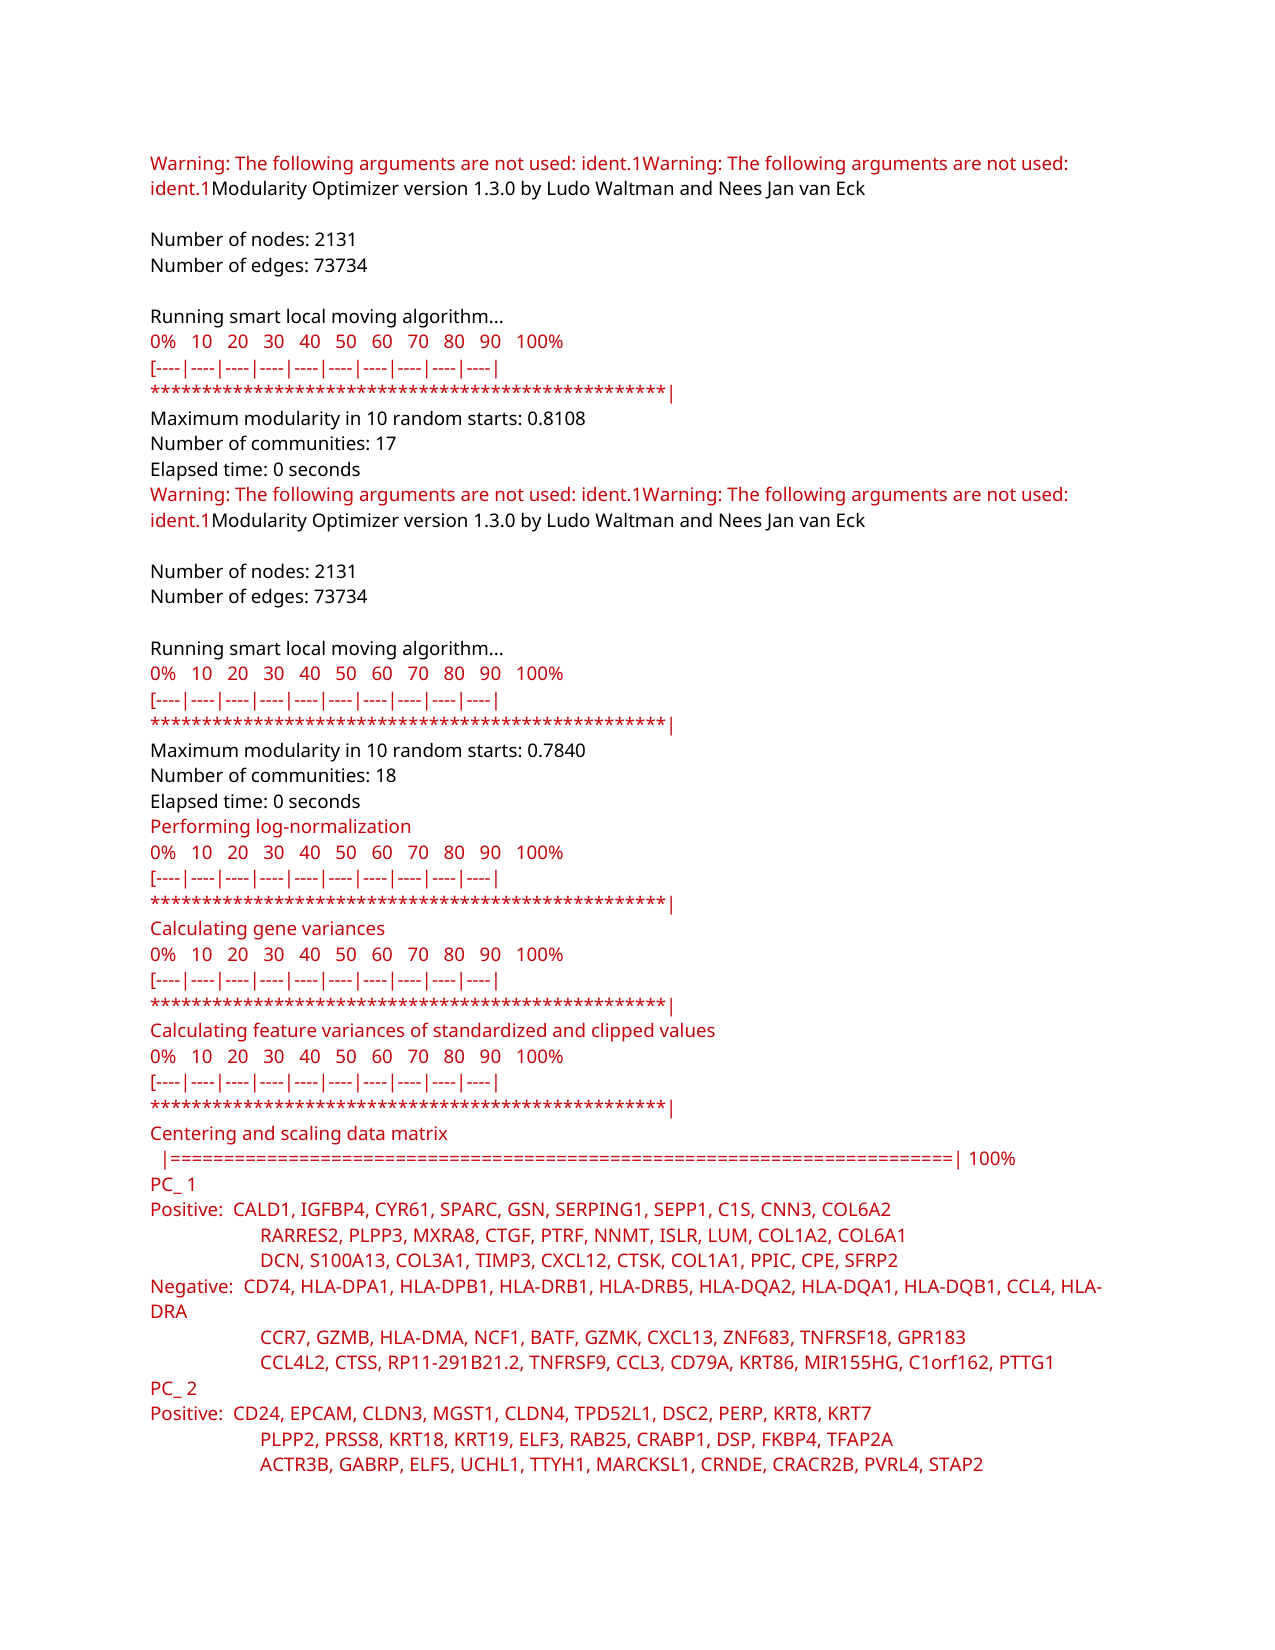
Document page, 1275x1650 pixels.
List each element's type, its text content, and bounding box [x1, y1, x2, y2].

text Maximum modularity in 10 random starts: 0.7840 [150, 737, 1125, 762]
text 0% 10 20 30 40 50 60 70 80 90 100% [150, 660, 1125, 686]
text |=========================================================================| 100% [150, 1145, 1125, 1171]
text Running smart local moving algorithm... [150, 635, 1125, 660]
text Elapsed time: 0 seconds [150, 788, 1125, 813]
text 0% 10 20 30 40 50 60 70 80 90 100% [150, 941, 1125, 967]
text **************************************************| [150, 890, 1125, 916]
text 0% 10 20 30 40 50 60 70 80 90 100% [150, 329, 1125, 354]
text **************************************************| [150, 1094, 1125, 1120]
text Calculating gene variances [150, 916, 1125, 941]
text 0% 10 20 30 40 50 60 70 80 90 100% [150, 839, 1125, 864]
text PC_ 2 [150, 1375, 1125, 1401]
text [----|----|----|----|----|----|----|----|----|----| [150, 354, 1125, 380]
text Number of nodes: 2131 [150, 558, 1125, 584]
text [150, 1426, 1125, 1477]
text Number of edges: 73734 [150, 252, 1125, 278]
text 0% 10 20 30 40 50 60 70 80 90 100% [150, 1043, 1125, 1069]
text CCR7, GZMB, HLA-DMA, NCF1, BATF, GZMK, CXCL13, ZNF683, TNFRSF18, GPR183 [150, 1324, 1125, 1349]
text Number of nodes: 2131 [150, 227, 1125, 252]
text Number of communities: 18 [150, 762, 1125, 788]
text **************************************************| [150, 380, 1125, 405]
text DCN, S100A13, COL3A1, TIMP3, CXCL12, CTSK, COL1A1, PPIC, CPE, SFRP2 [150, 1247, 1125, 1273]
text Maximum modularity in 10 random starts: 0.8108 [150, 405, 1125, 431]
text PC_ 1 [150, 1171, 1125, 1196]
text RARRES2, PLPP3, MXRA8, CTGF, PTRF, NNMT, ISLR, LUM, COL1A2, COL6A1 [150, 1222, 1125, 1247]
text [----|----|----|----|----|----|----|----|----|----| [150, 1069, 1125, 1094]
text [----|----|----|----|----|----|----|----|----|----| [150, 686, 1125, 711]
text Running smart local moving algorithm... [150, 303, 1125, 329]
text **************************************************| [150, 711, 1125, 737]
text Positive: CD24, EPCAM, CLDN3, MGST1, CLDN4, TPD52L1, DSC2, PERP, KRT8, KRT7 [150, 1401, 1125, 1426]
text Number of edges: 73734 [150, 584, 1125, 609]
text Negative: CD74, HLA-DPA1, HLA-DPB1, HLA-DRB1, HLA-DRB5, HLA-DQA2, HLA-DQA1, HLA-DQB1, CCL4, HLA-DRA [150, 1273, 1125, 1324]
text Positive: CALD1, IGFBP4, CYR61, SPARC, GSN, SERPING1, SEPP1, C1S, CNN3, COL6A2 [150, 1196, 1125, 1222]
text **************************************************| [150, 992, 1125, 1018]
text Number of communities: 17 [150, 431, 1125, 456]
text Performing log-normalization [150, 813, 1125, 839]
text Elapsed time: 0 seconds [150, 456, 1125, 482]
text Calculating feature variances of standardized and clipped values [150, 1018, 1125, 1043]
text [----|----|----|----|----|----|----|----|----|----| [150, 967, 1125, 992]
text [----|----|----|----|----|----|----|----|----|----| [150, 864, 1125, 890]
text CCL4L2, CTSS, RP11-291B21.2, TNFRSF9, CCL3, CD79A, KRT86, MIR155HG, C1orf162, PTTG1 [150, 1349, 1125, 1375]
text Centering and scaling data matrix [150, 1120, 1125, 1145]
